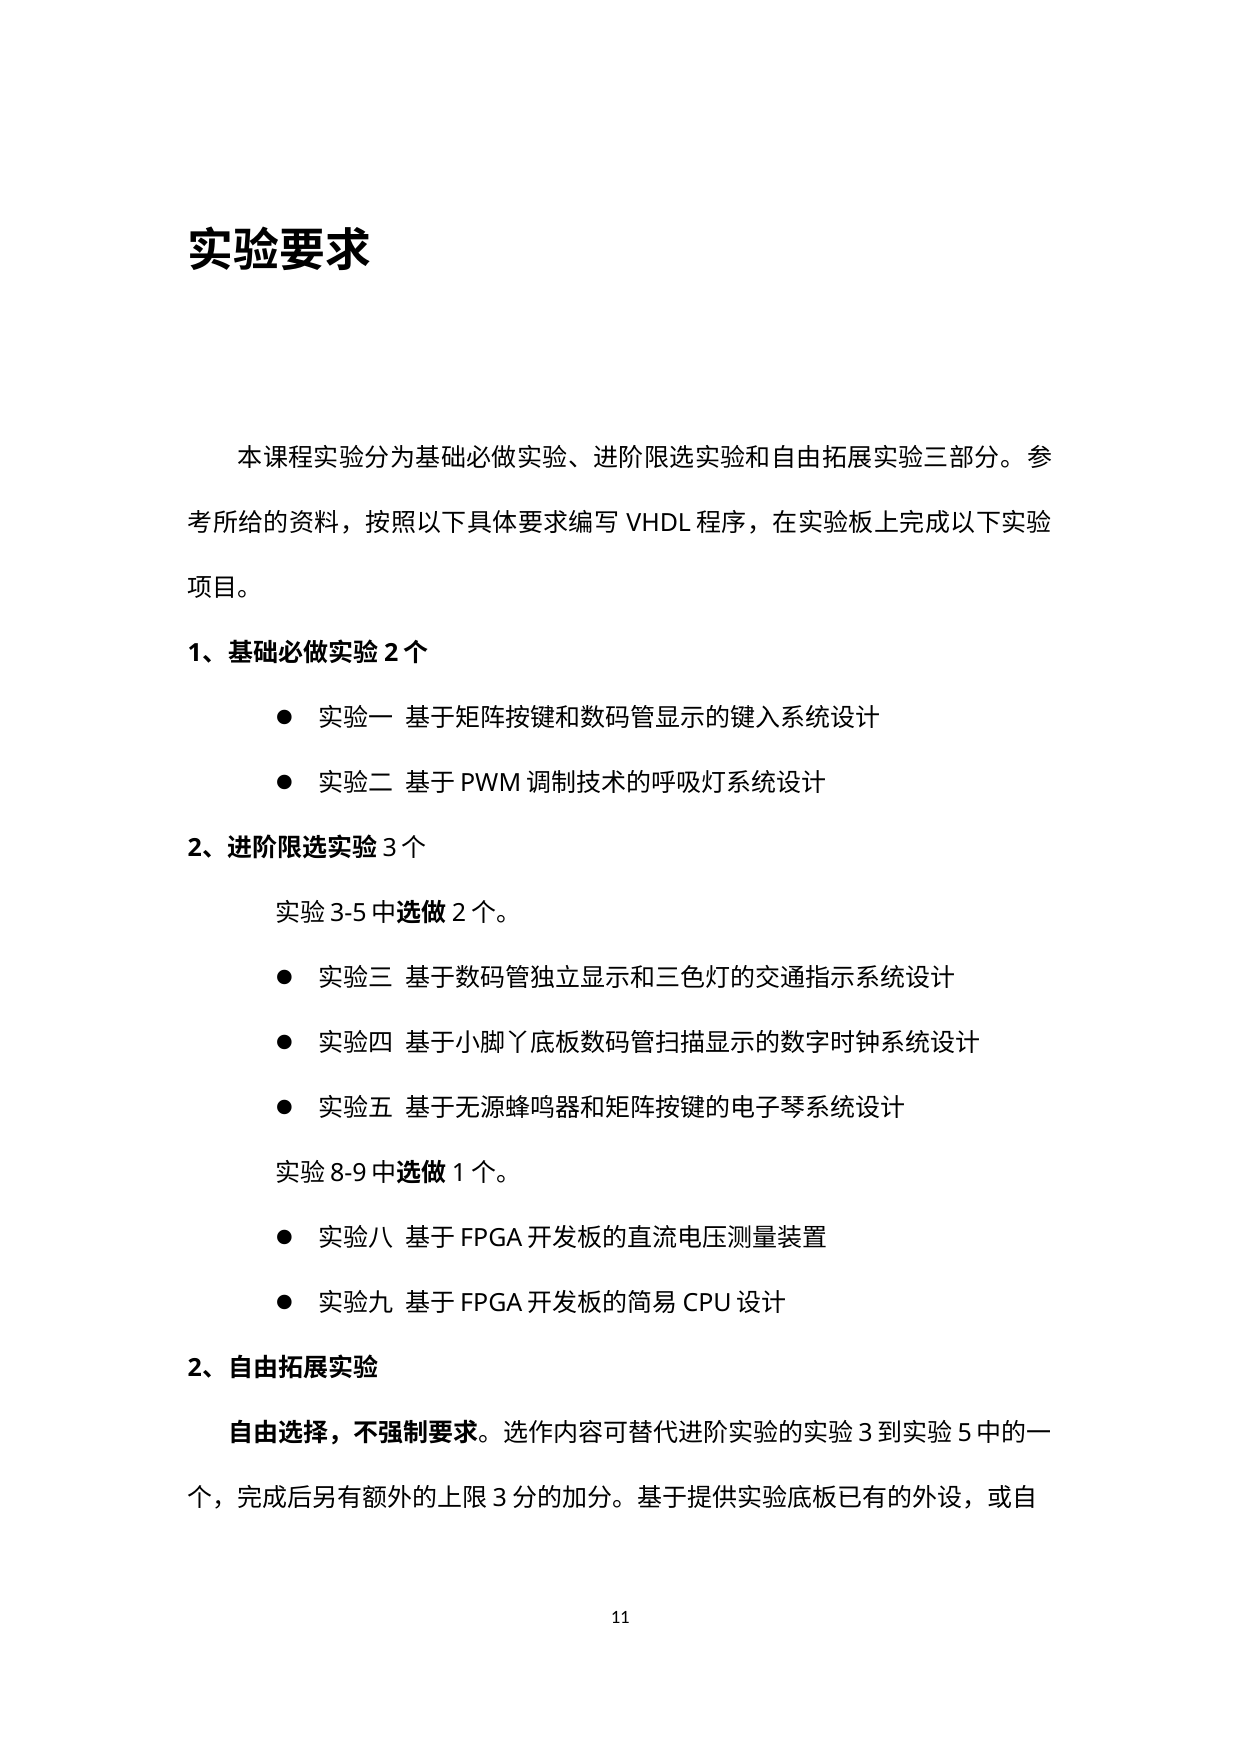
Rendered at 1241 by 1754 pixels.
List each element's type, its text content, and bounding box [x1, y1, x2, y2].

list 实验九 基于FPGA开发板的简易CPU设计 [275, 1268, 1053, 1333]
list 实验二 基于PWM调制技术的呼吸灯系统设计 [275, 748, 1053, 813]
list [187, 1398, 1053, 1528]
list 实验三 基于数码管独立显示和三色灯的交通指示系统设计 [275, 943, 1053, 1008]
text 2、进阶限选实验 3个 [187, 813, 1053, 878]
text 实验3-5中选做2个。 [231, 878, 1053, 943]
list 实验八 基于FPGA开发板的直流电压测量装置 [275, 1203, 1053, 1268]
text 实验8-9中选做1个。 [231, 1138, 1053, 1203]
subtitle 实验要求 [187, 197, 1053, 295]
list 实验四 基于小脚丫底板数码管扫描显示的数字时钟系统设计 [275, 1008, 1053, 1073]
list 实验五 基于无源蜂鸣器和矩阵按键的电子琴系统设计 [275, 1073, 1053, 1138]
list 自由拓展实验 [187, 1333, 1053, 1398]
list 实验一 基于矩阵按键和数码管显示的键入系统设计 [275, 683, 1053, 748]
list 基础必做实验 2个 [187, 618, 1053, 683]
text 本课程实验分为基础必做实验、进阶限选实验和自由拓展实验三部分。参考所给的资料，按照以下具体要求编写VHDL程序，在实验板上完成以下实验项目。 [187, 423, 1053, 618]
